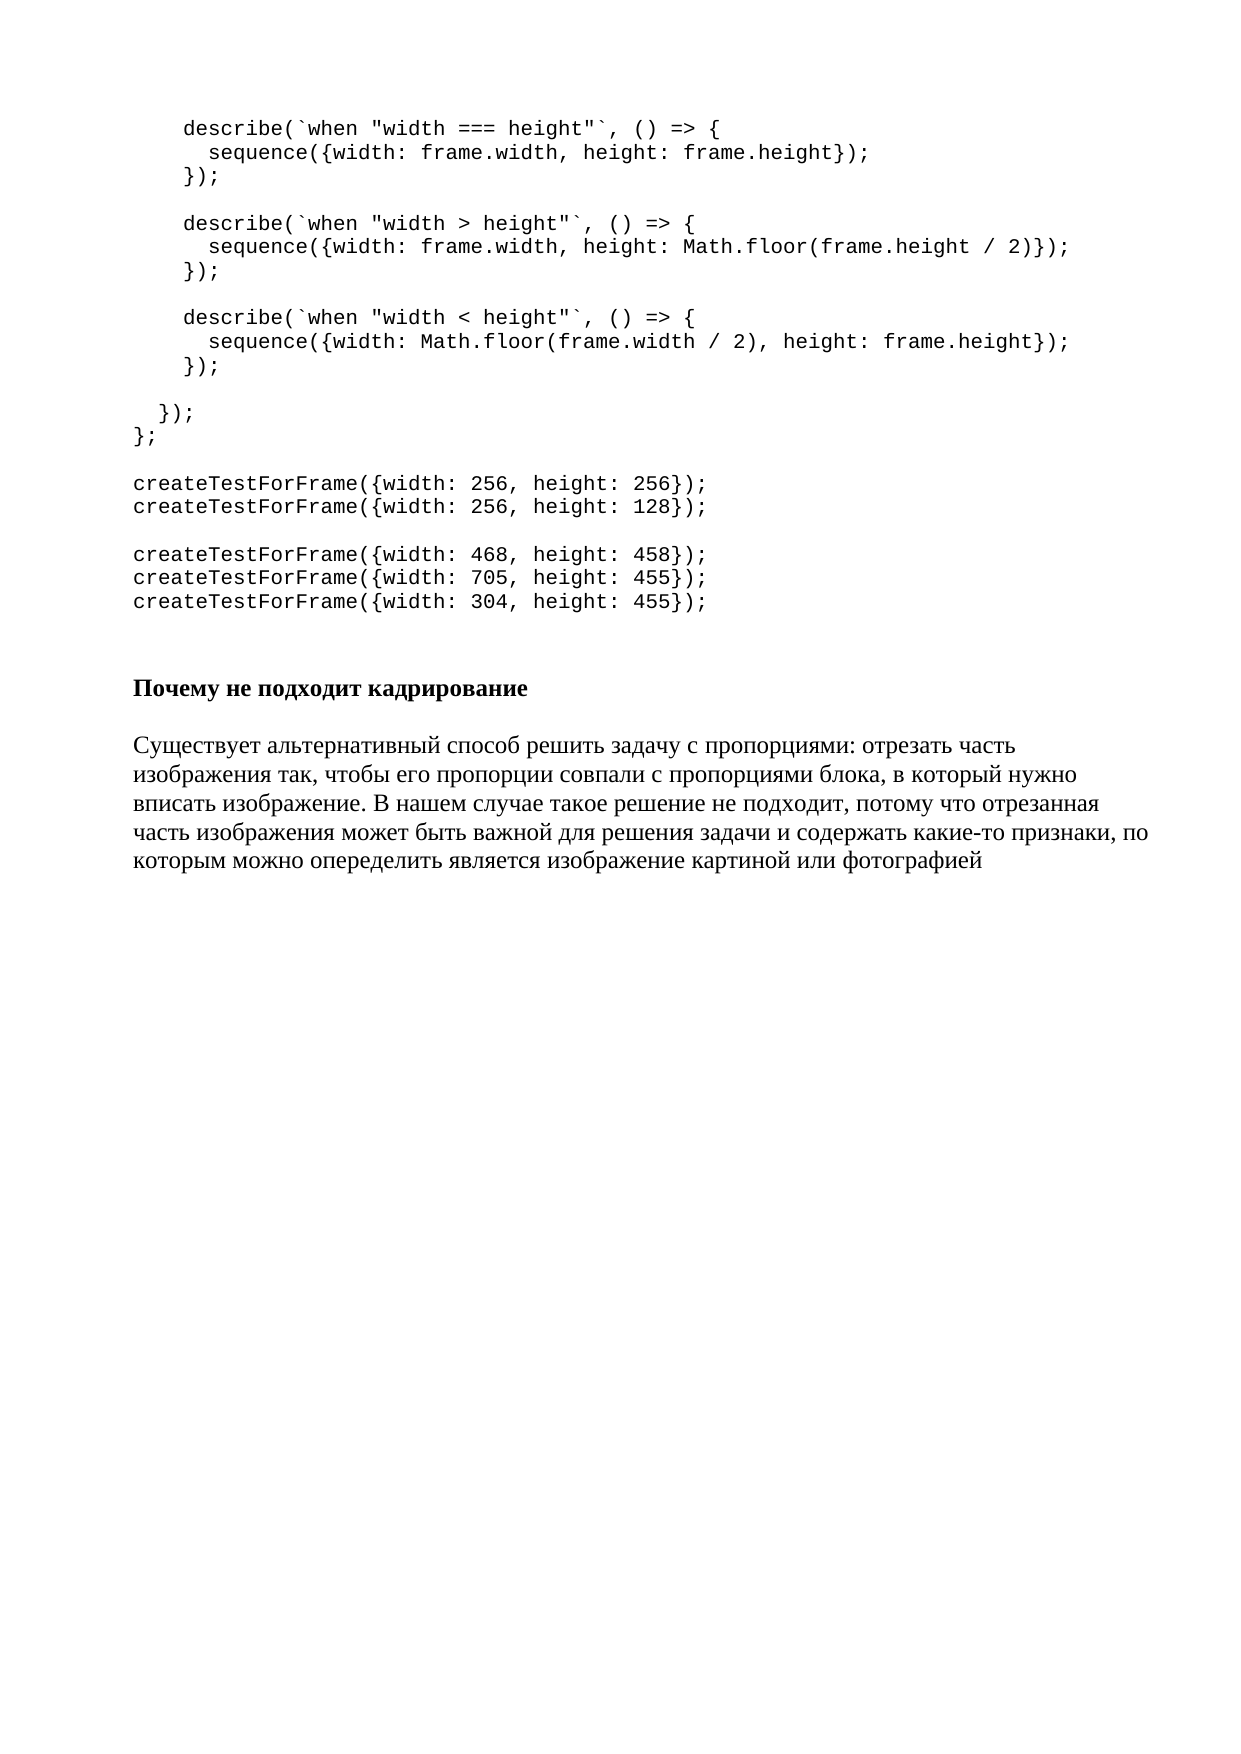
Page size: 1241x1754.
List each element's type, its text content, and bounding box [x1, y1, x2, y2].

text sequence({width: frame.width, height: Math.floor(frame.height / 2)}); [133, 236, 1152, 260]
text createTestForFrame({width: 256, height: 128}); [133, 496, 1152, 520]
text describe(`when "width > height"`, () => { [133, 213, 1152, 236]
text createTestForFrame({width: 468, height: 458}); [133, 544, 1152, 567]
text }; [133, 426, 1152, 449]
text createTestForFrame({width: 256, height: 256}); [133, 473, 1152, 496]
text Почему не подходит кадрирование [133, 673, 1152, 701]
text describe(`when "width === height"`, () => { [133, 118, 1152, 142]
text sequence({width: frame.width, height: frame.height}); [133, 142, 1152, 165]
text }); [133, 402, 1152, 426]
text Существует альтернативный способ решить задачу с пропорциями: отрезать часть изображения так, чтобы его пропорции совпали с пропорциями блока, в который нужно вписать изображение. В нашем случае такое решение не подходит, потому что отрезанная часть изображения может быть важной для решения задачи и содержать какие-то признаки, по которым можно опеределить является изображение картиной или фотографией [133, 731, 1152, 874]
text createTestForFrame({width: 705, height: 455}); [133, 567, 1152, 591]
text }); [133, 260, 1152, 284]
text }); [133, 354, 1152, 378]
text createTestForFrame({width: 304, height: 455}); [133, 591, 1152, 615]
text describe(`when "width < height"`, () => { [133, 307, 1152, 331]
text sequence({width: Math.floor(frame.width / 2), height: frame.height}); [133, 331, 1152, 354]
text }); [133, 165, 1152, 189]
